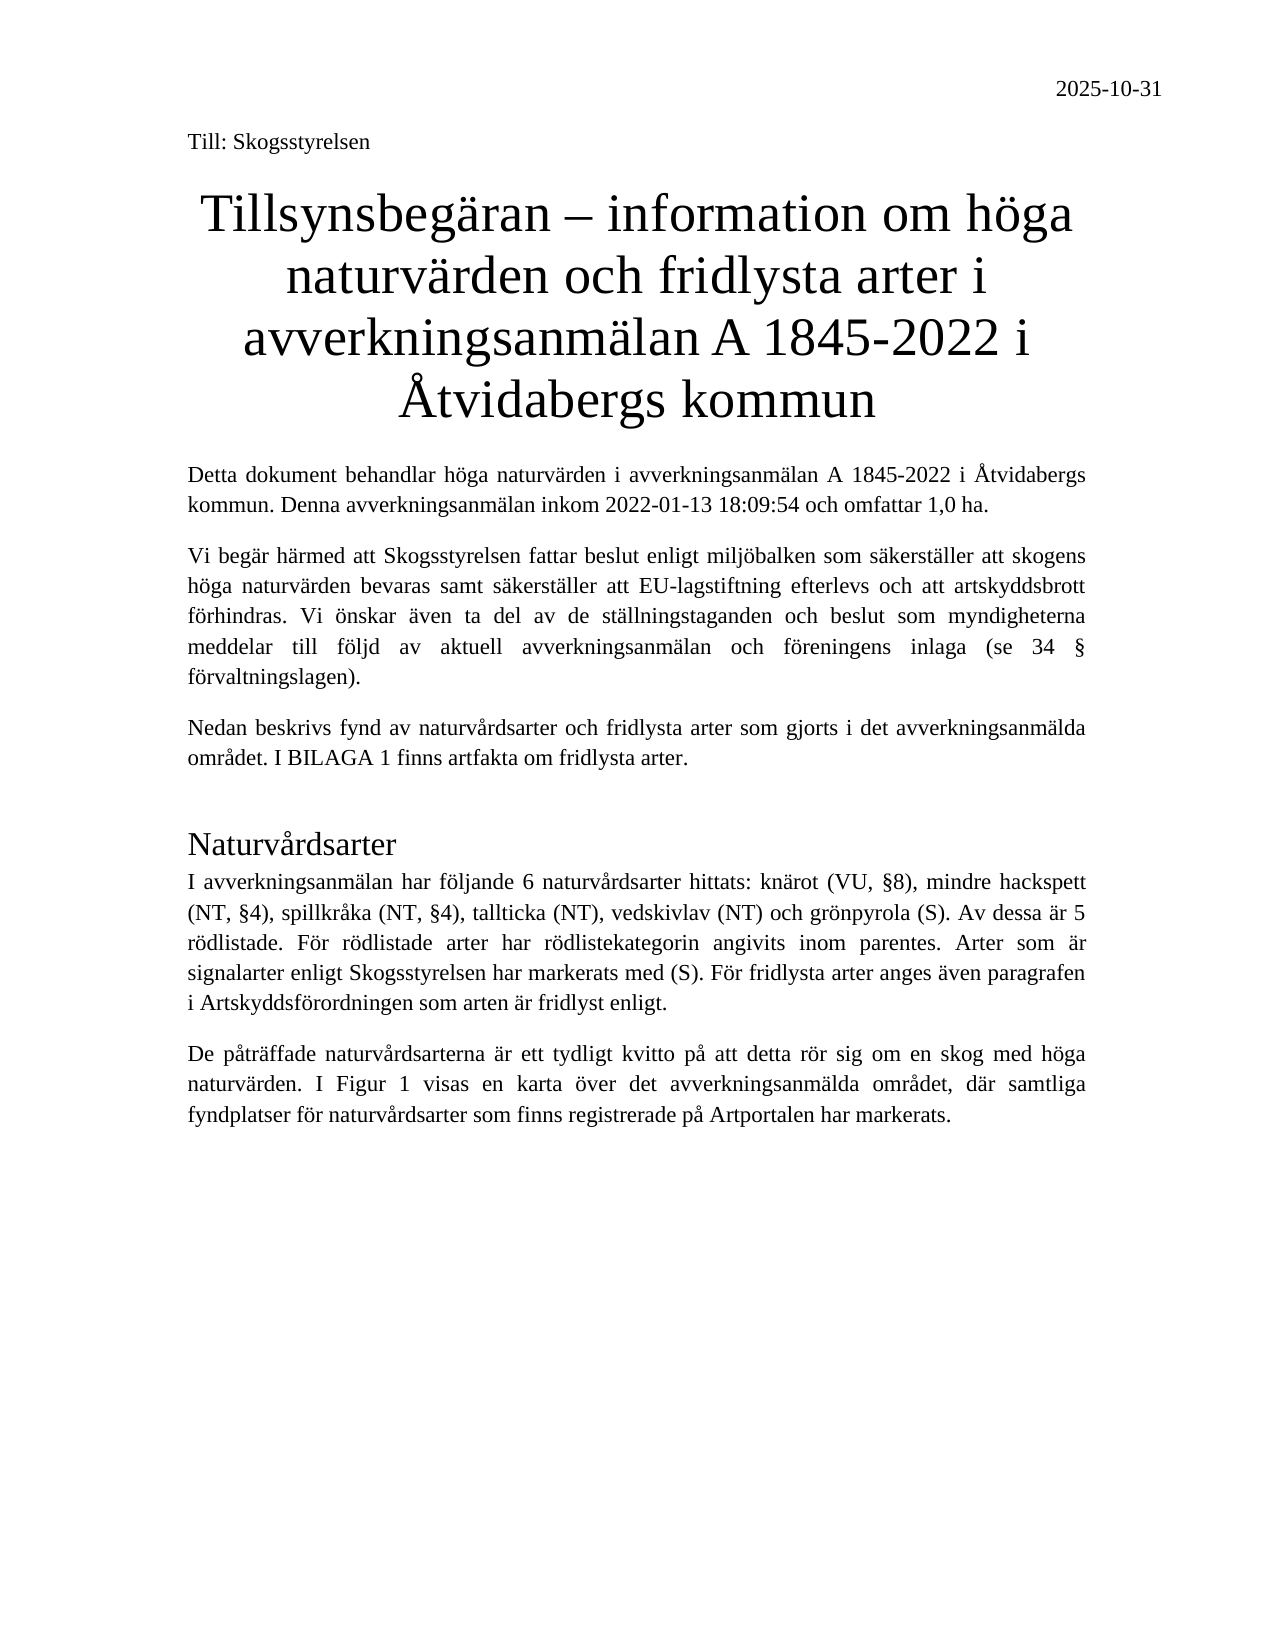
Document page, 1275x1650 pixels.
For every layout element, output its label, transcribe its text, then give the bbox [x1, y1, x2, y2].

text Nedan beskrivs fynd av naturvårdsarter och fridlysta arter som gjorts i det avverkningsanmälda området. I BILAGA 1 finns artfakta om fridlysta arter. [187, 714, 1087, 771]
subtitle Naturvårdsarter [187, 824, 1087, 863]
text Vi begär härmed att Skogsstyrelsen fattar beslut enligt miljöbalken som säkerställer att skogens höga naturvärden bevaras samt säkerställer att EU-lagstiftning efterlevs och att artskyddsbrott förhindras. Vi önskar även ta del av de ställningstaganden och beslut som myndigheterna meddelar till följd av aktuell avverkningsanmälan och föreningens inlaga (se 34 § förvaltningslagen). [187, 542, 1087, 689]
title Tillsynsbegäran – information om höga naturvärden och fridlysta arter i avverkningsanmälan A 1845-2022 i Åtvidabergs kommun [187, 180, 1087, 429]
text Detta dokument behandlar höga naturvärden i avverkningsanmälan A 1845-2022 i Åtvidabergs kommun. Denna avverkningsanmälan inkom 2022-01-13 18:09:54 och omfattar 1,0 ha. [187, 461, 1087, 517]
text De påträffade naturvårdsarterna är ett tydligt kvitto på att detta rör sig om en skog med höga naturvärden. I Figur 1 visas en karta över det avverkningsanmälda området, där samtliga fyndplatser för naturvårdsarter som finns registrerade på Artportalen har markerats. [187, 1040, 1087, 1127]
text I avverkningsanmälan har följande 6 naturvårdsarter hittats: knärot (VU, §8), mindre hackspett (NT, §4), spillkråka (NT, §4), tallticka (NT), vedskivlav (NT) och grönpyrola (S). Av dessa är 5 rödlistade. För rödlistade arter har rödlistekategorin angivits inom parentes. Arter som är signalarter enligt Skogsstyrelsen har markerats med (S). För fridlysta arter anges även paragrafen i Artskyddsförordningen som arten är fridlyst enligt. [187, 868, 1087, 1016]
